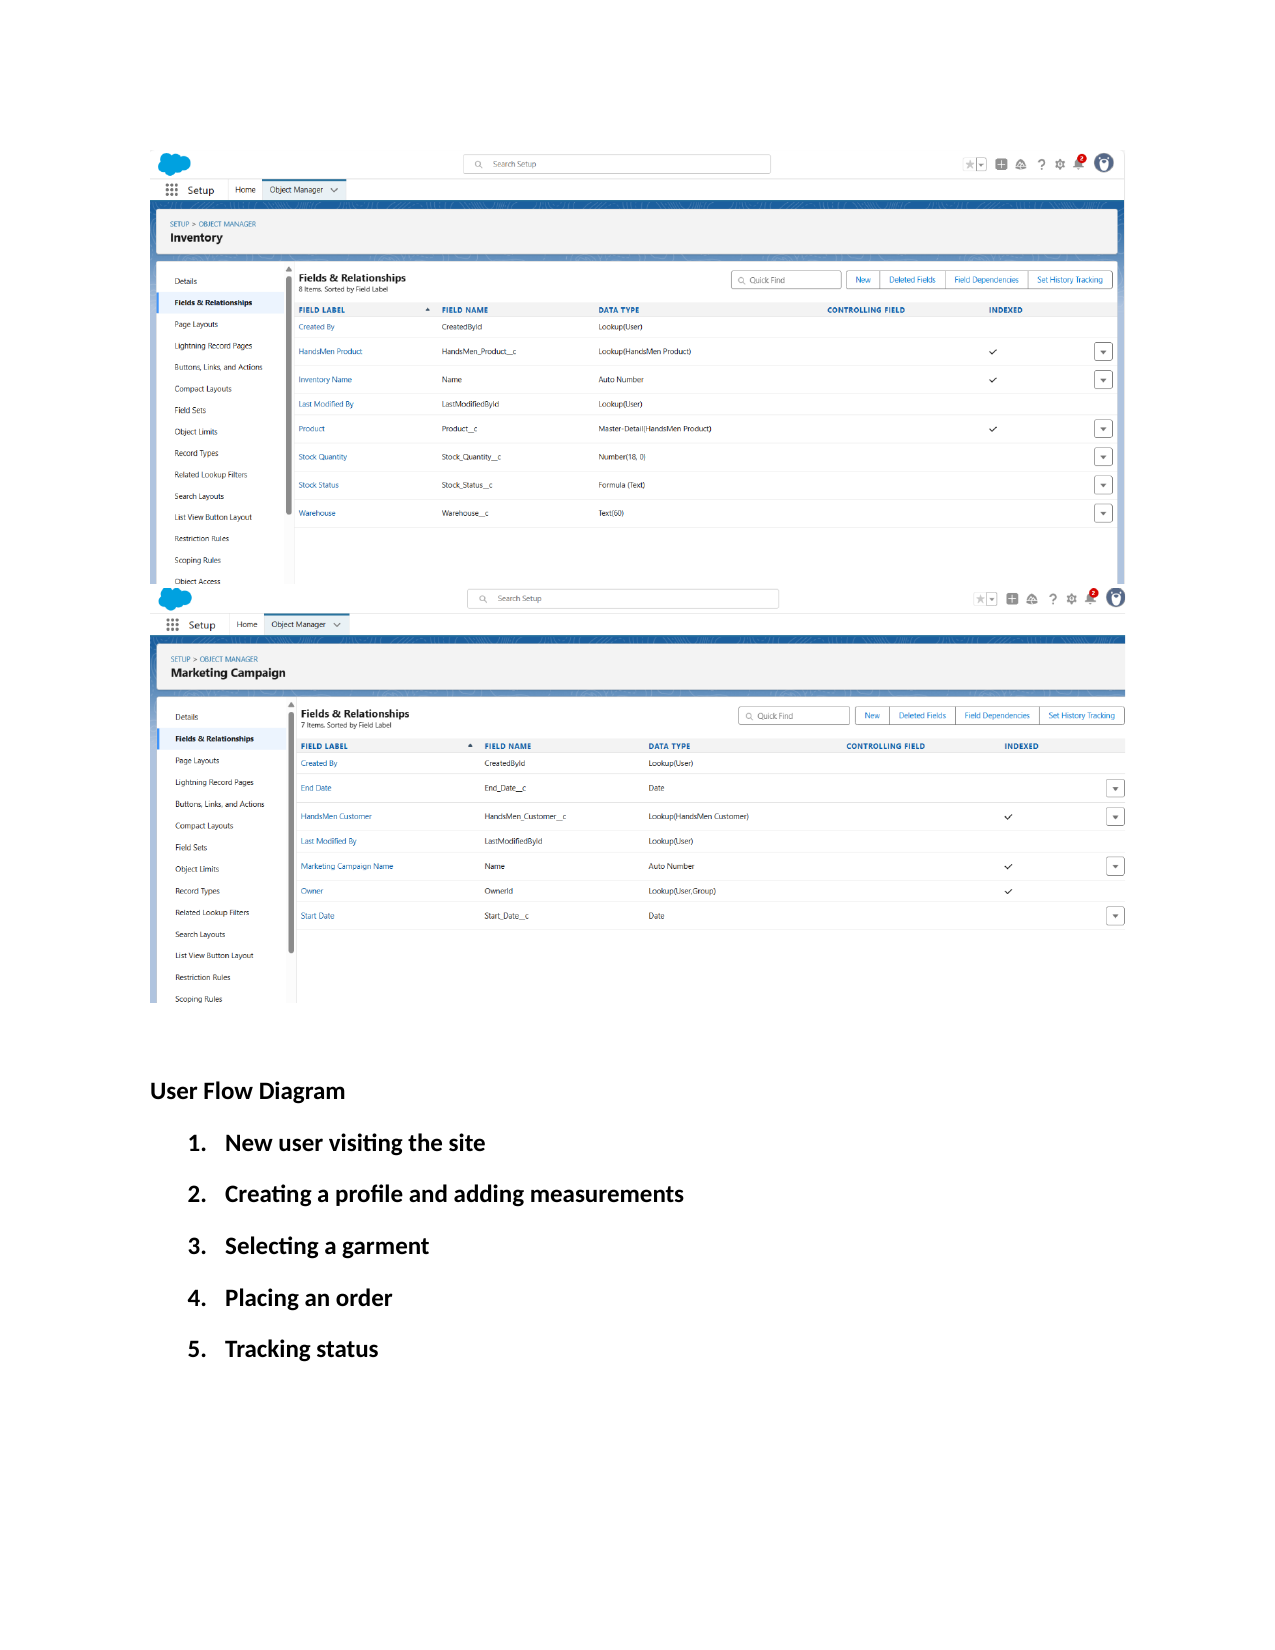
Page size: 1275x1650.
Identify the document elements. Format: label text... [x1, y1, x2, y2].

list New user visiting the site [187, 1127, 1125, 1157]
list Tracking status [187, 1333, 1125, 1364]
text User Flow Diagram [150, 1075, 1125, 1106]
picture [150, 588, 1125, 1003]
list Placing an order [187, 1282, 1125, 1312]
picture [150, 150, 1125, 584]
list Creating a profile and adding measurements [187, 1178, 1125, 1209]
list Selecting a garment [187, 1230, 1125, 1261]
